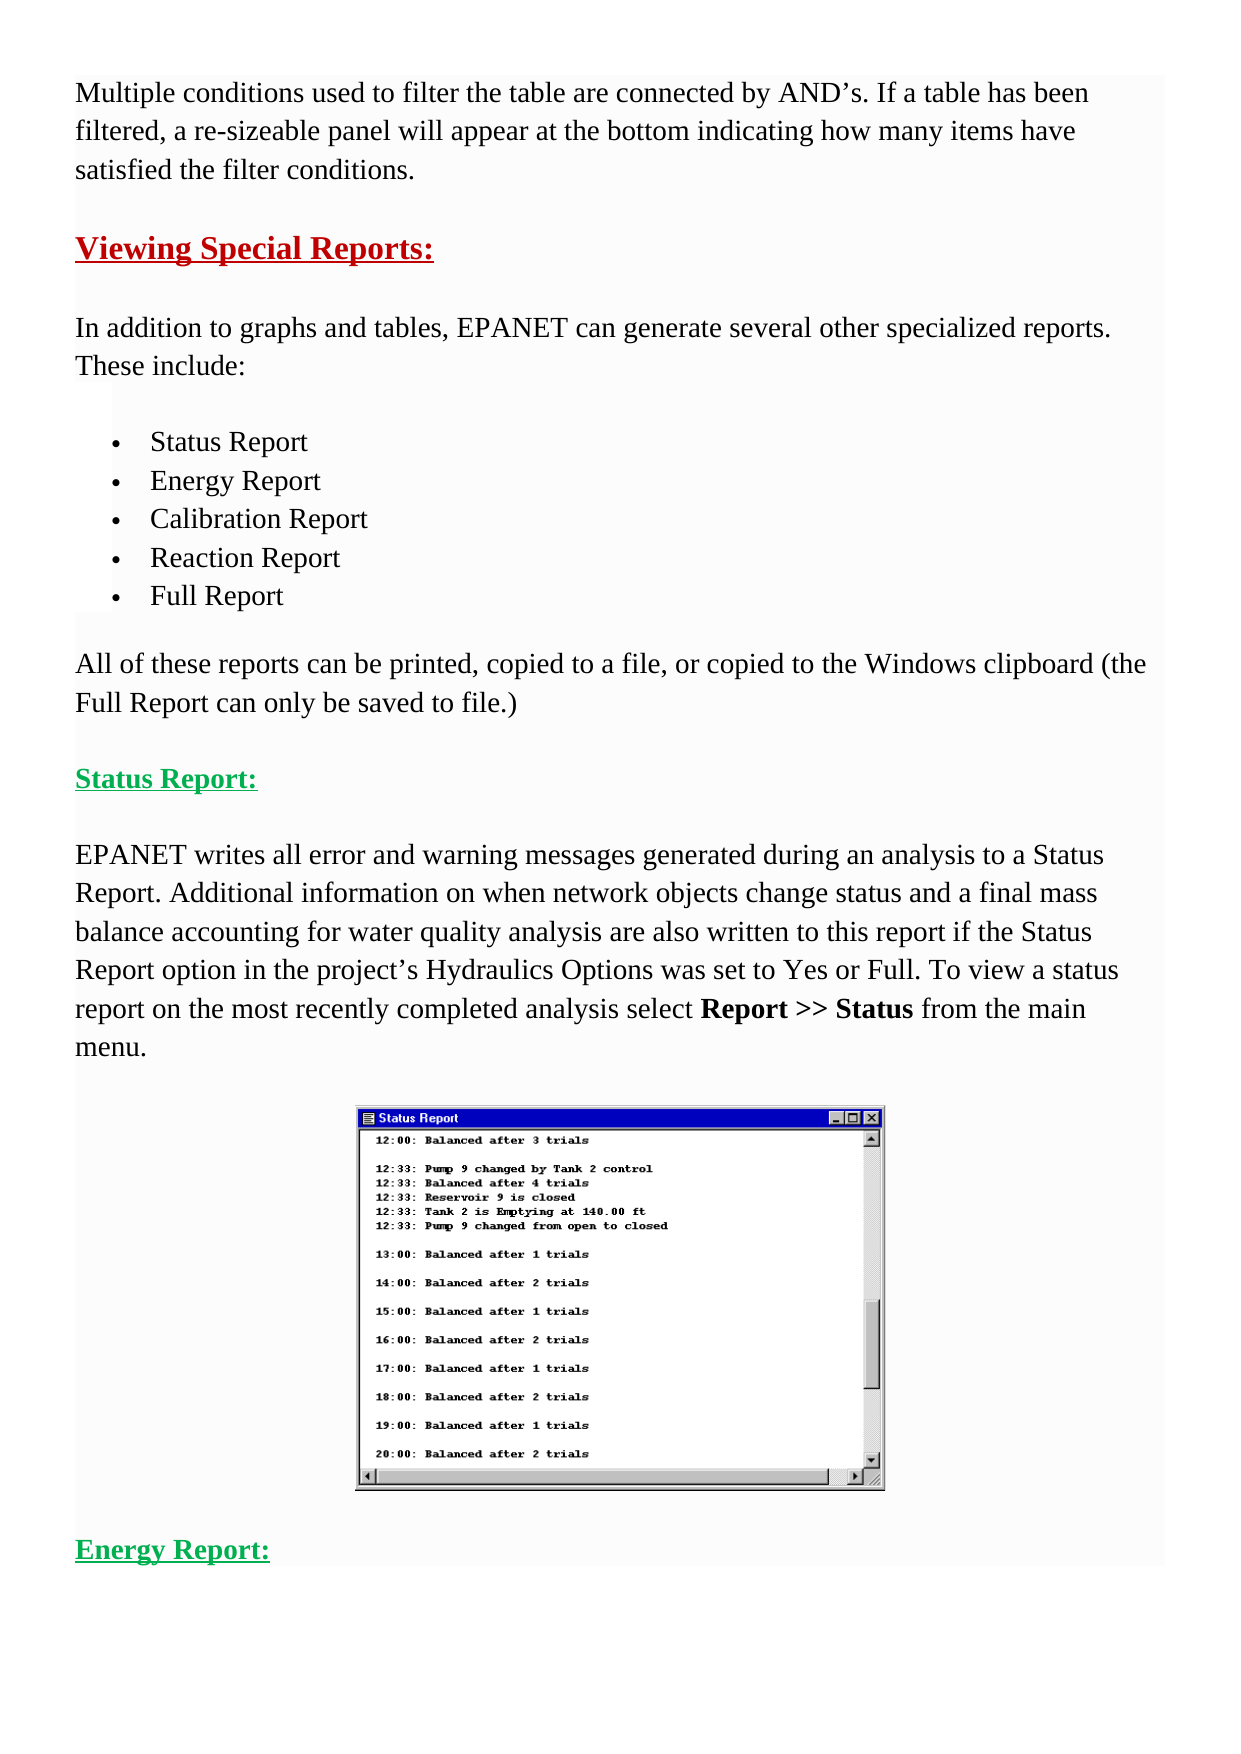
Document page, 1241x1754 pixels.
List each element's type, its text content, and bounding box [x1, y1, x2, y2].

list Full Report [112, 578, 1165, 612]
text Multiple conditions used to filter the table are connected by AND’s. If a table has been filtered, a re-sizeable panel will appear at the bottom indicating how many items have satisfied the filter conditions. [75, 75, 1165, 186]
text All of these reports can be printed, copied to a file, or copied to the Windows clipboard (the Full Report can only be saved to file.) [75, 646, 1165, 718]
list Status Report [112, 424, 1165, 458]
text Status Report: [75, 761, 1165, 794]
text EPANET writes all error and warning messages generated during an analysis to a Status Report. Additional information on when network objects change status and a final mass balance accounting for water quality analysis are also written to this report if the Status Report option in the project’s Hydraulics Options was set to Yes or Full. To view a status report on the most recently completed analysis select Report >> Status from the main menu. [75, 837, 1165, 1063]
text Viewing Special Reports: [75, 228, 1165, 266]
list Energy Report [112, 463, 1165, 496]
list Calibration Report [112, 501, 1165, 535]
text Energy Report: [75, 1532, 1165, 1566]
picture [355, 1105, 886, 1491]
list Reaction Report [112, 540, 1165, 573]
text In addition to graphs and tables, EPANET can generate several other specialized reports. These include: [75, 310, 1165, 382]
